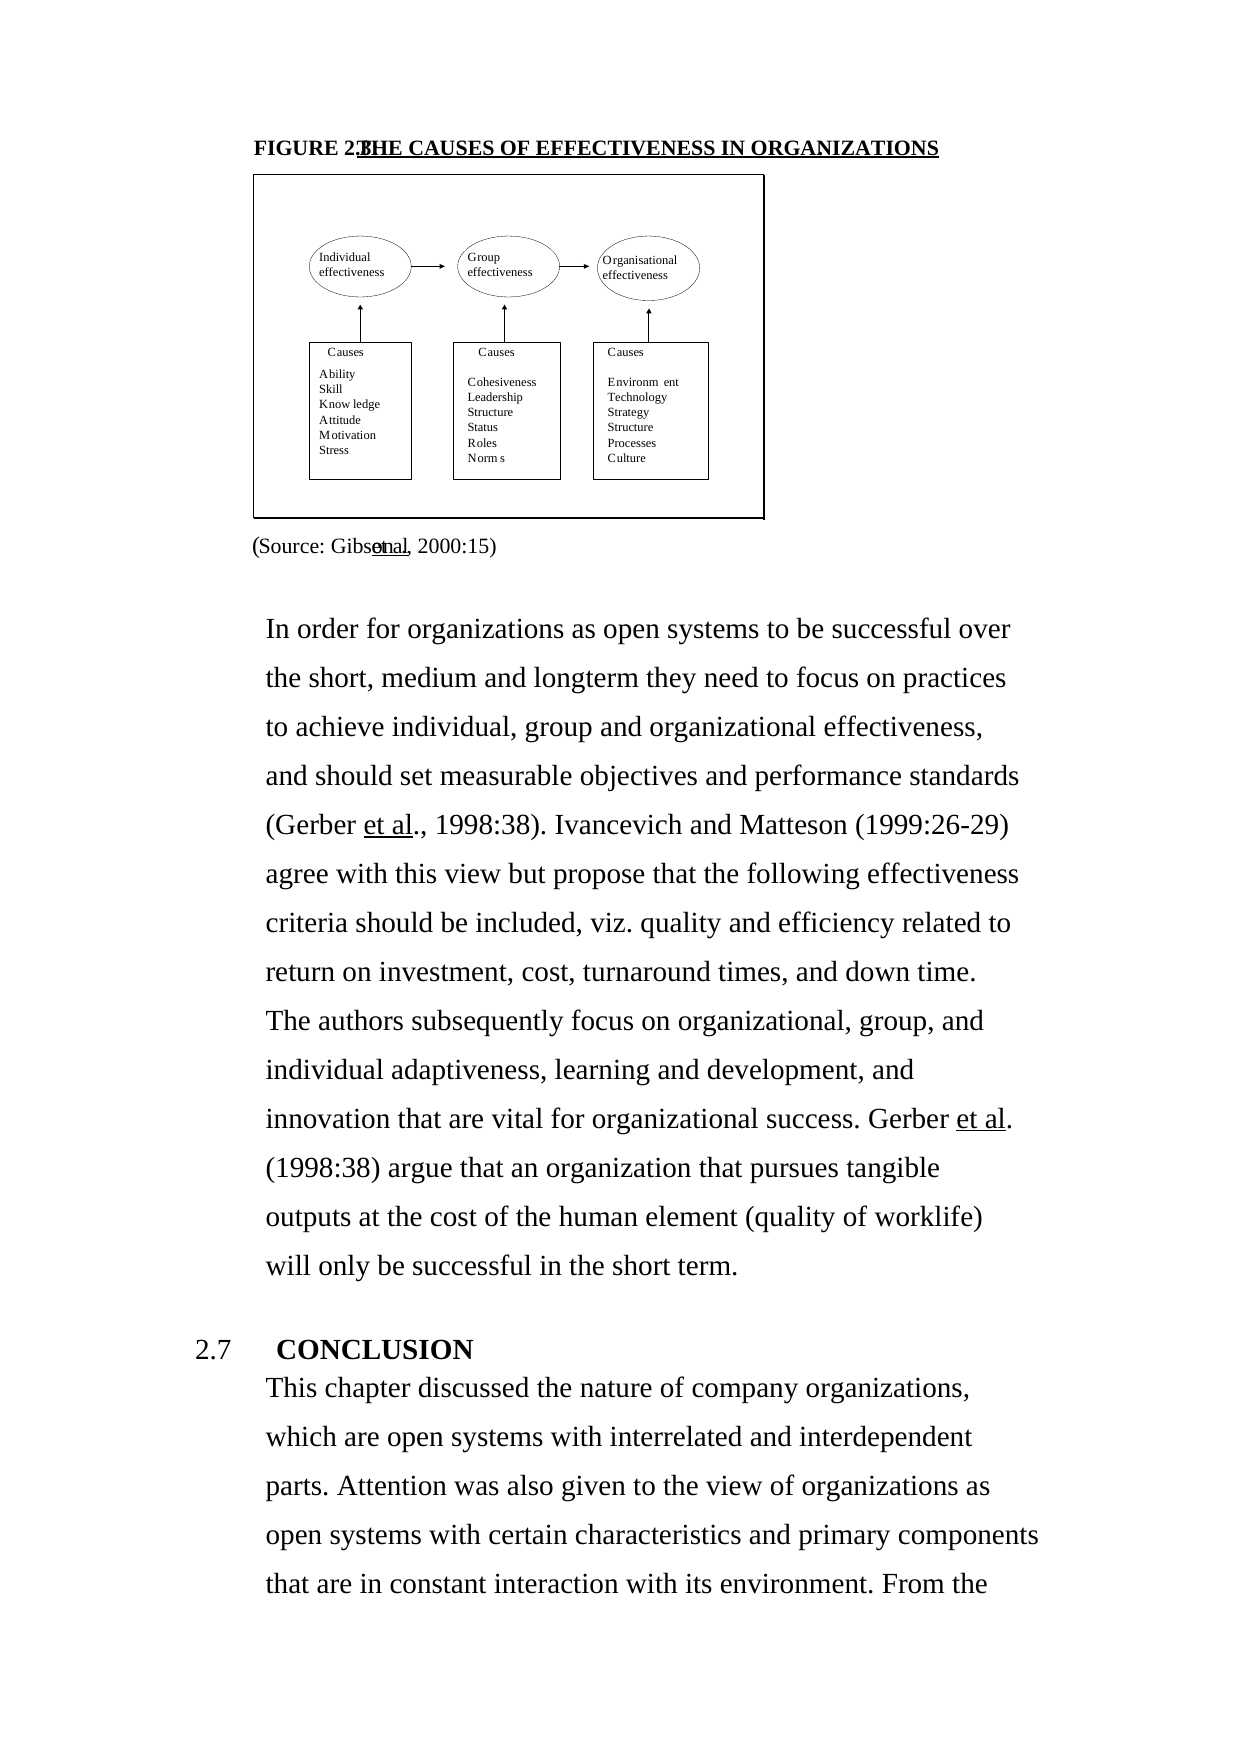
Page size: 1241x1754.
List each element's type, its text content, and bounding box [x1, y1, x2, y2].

text In order for organizations as open systems to be successful over the short, medium and longterm they need to focus on practices to achieve individual, group and organizational effectiveness, and should set measurable objectives and performance standards (Gerber et al., 1998:38). Ivancevich and Matteson (1999:26-29) agree with this view but propose that the following effectiveness criteria should be included, viz. quality and efficiency related to return on investment, cost, turnaround times, and down time. The authors subsequently focus on organizational, group, and individual adaptiveness, learning and development, and innovation that are vital for organizational success. Gerber et al. (1998:38) argue that an organization that pursues tangible outputs at the cost of the human element (quality of worklife) will only be successful in the short term. [195, 611, 1027, 1281]
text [195, 1370, 1041, 1599]
subtitle 2.7 CONCLUSION [195, 1332, 1092, 1365]
